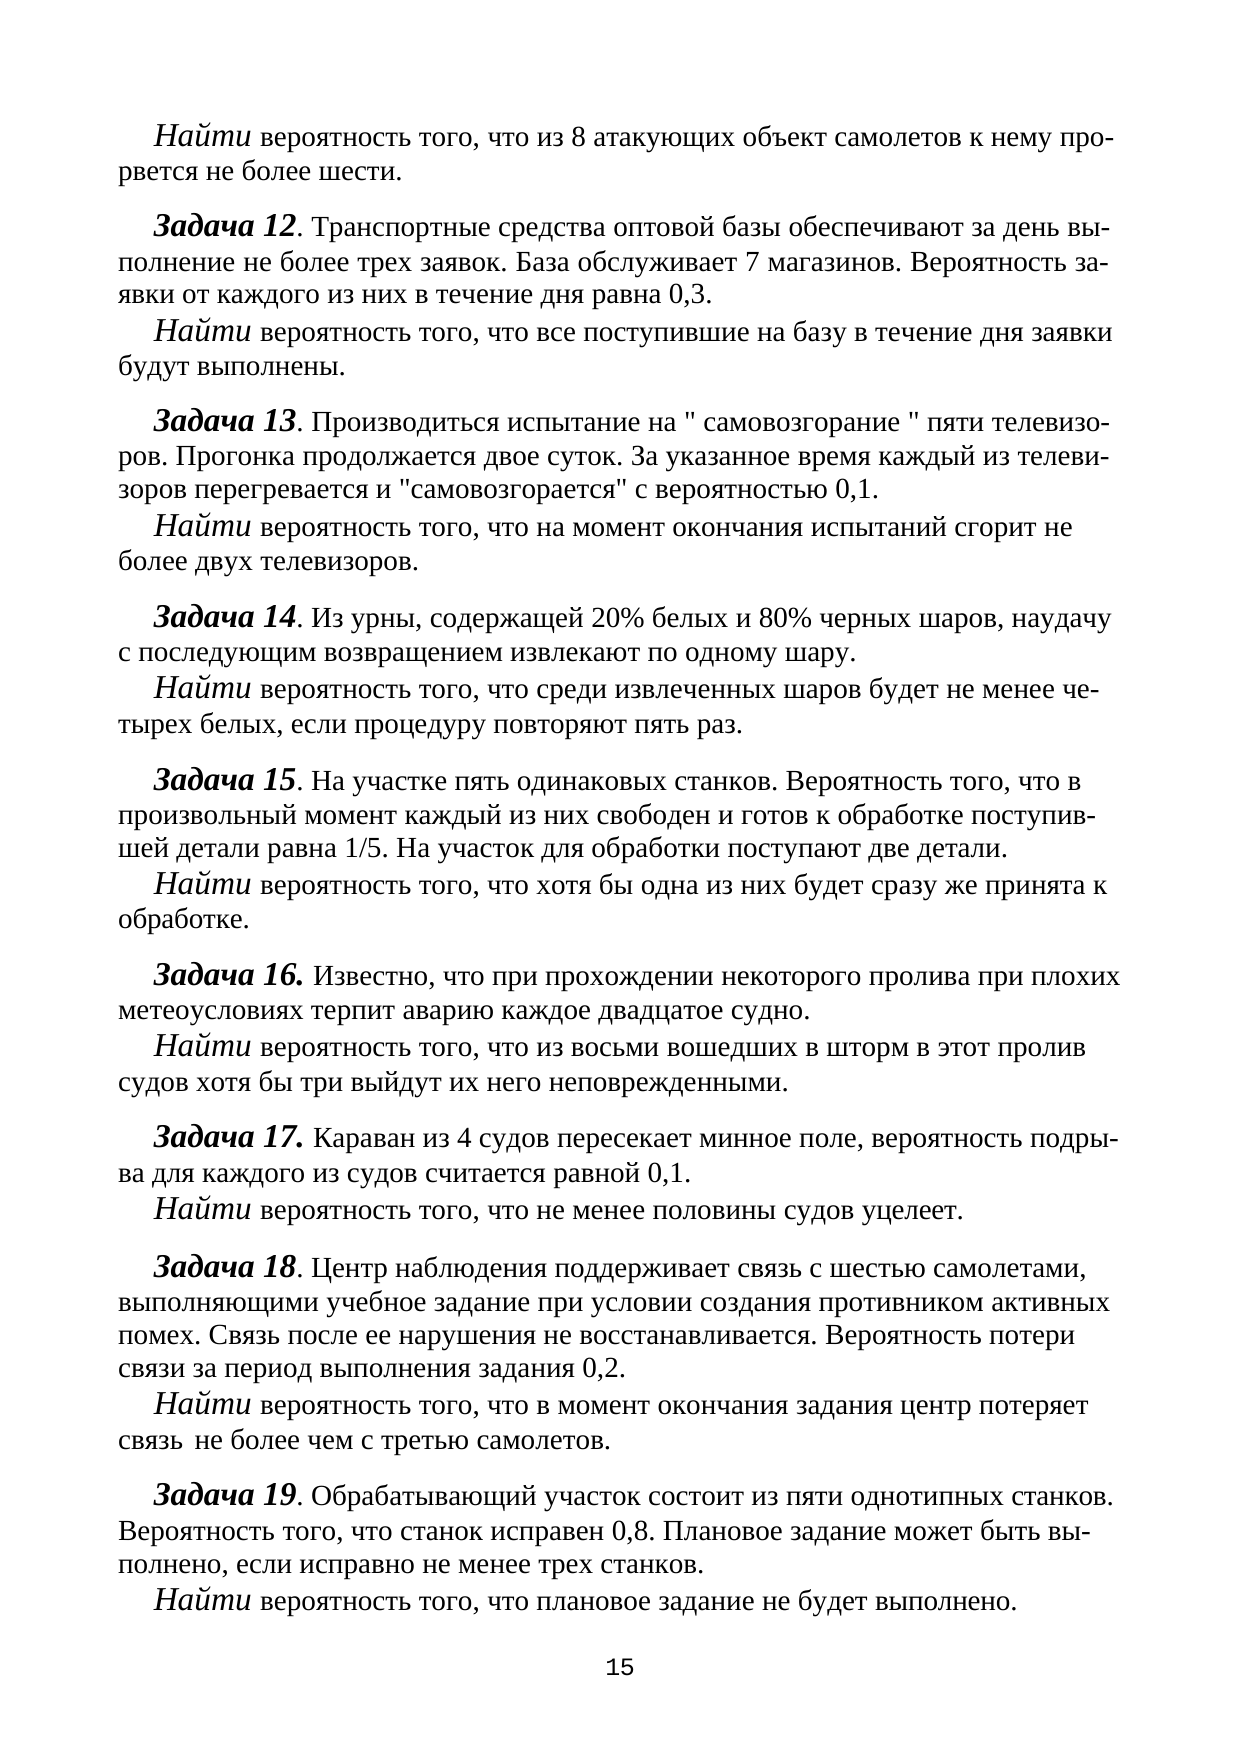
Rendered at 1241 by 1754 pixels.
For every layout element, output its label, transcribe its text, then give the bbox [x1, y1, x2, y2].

text Задача 18. Центр наблюдения поддерживает связь с шестью самолетами, выполняющими учебное задание при условии создания противником активных помех. Связь после ее нарушения не восстанавливается. Вероятность потери связи за период выполнения задания 0,2. [118, 1247, 1122, 1383]
text Найти вероятность того, что хотя бы одна из них будет сразу же принята к обработке. [118, 863, 1188, 935]
text Найти вероятность того, что не менее половины судов уцелеет. [153, 1188, 1188, 1227]
text Найти вероятность того, что из 8 атакующих объект самолетов к нему про- рвется не более шести. [118, 115, 1114, 187]
text Задача 14. Из урны, содержащей 20% белых и 80% черных шаров, наудачу с последующим возвращением извлекают по одному шару. [118, 597, 1112, 668]
text Найти вероятность того, что плановое задание не будет выполнено. [153, 1580, 1188, 1618]
text Задача 13. Производиться испытание на " самовозгорание " пяти телевизо- ров. Прогонка продолжается двое суток. За указанное время каждый из телеви- зоров перегревается и "самовозгорается" с вероятностью 0,1. [118, 401, 1110, 505]
text Вероятность того, что станок исправен 0,8. Плановое задание может быть вы- полнено, если исправно не менее трех станков. [118, 1513, 1188, 1580]
text Задача 16. Известно, что при прохождении некоторого пролива при плохих метеоусловиях терпит аварию каждое двадцатое судно. [118, 955, 1188, 1025]
text Найти вероятность того, что из восьми вошедших в шторм в этот пролив судов хотя бы три выйдут их него неповрежденными. [118, 1025, 1122, 1097]
text Задача 19. Обрабатывающий участок состоит из пяти однотипных станков. [153, 1475, 1188, 1513]
text Найти вероятность того, что все поступившие на базу в течение дня заявки будут выполнены. [118, 310, 1112, 382]
text Задача 12. Транспортные средства оптовой базы обеспечивают за день вы- полнение не более трех заявок. База обслуживает 7 магазинов. Вероятность за- явки от каждого из них в течение дня равна 0,3. [118, 207, 1110, 310]
text Задача 15. На участке пять одинаковых станков. Вероятность того, что в произвольный момент каждый из них свободен и готов к обработке поступив- шей детали равна 1/5. На участок для обработки поступают две детали. [118, 760, 1122, 863]
text Найти вероятность того, что в момент окончания задания центр потеряет связь не более чем с третью самолетов. [118, 1383, 1122, 1455]
text Найти вероятность того, что на момент окончания испытаний сгорит не более двух телевизоров. [118, 505, 1073, 577]
text Задача 17. Караван из 4 судов пересекает минное поле, вероятность подры- ва для каждого из судов считается равной 0,1. [118, 1118, 1122, 1188]
text Найти вероятность того, что среди извлеченных шаров будет не менее че- тырех белых, если процедуру повторяют пять раз. [118, 668, 1122, 740]
